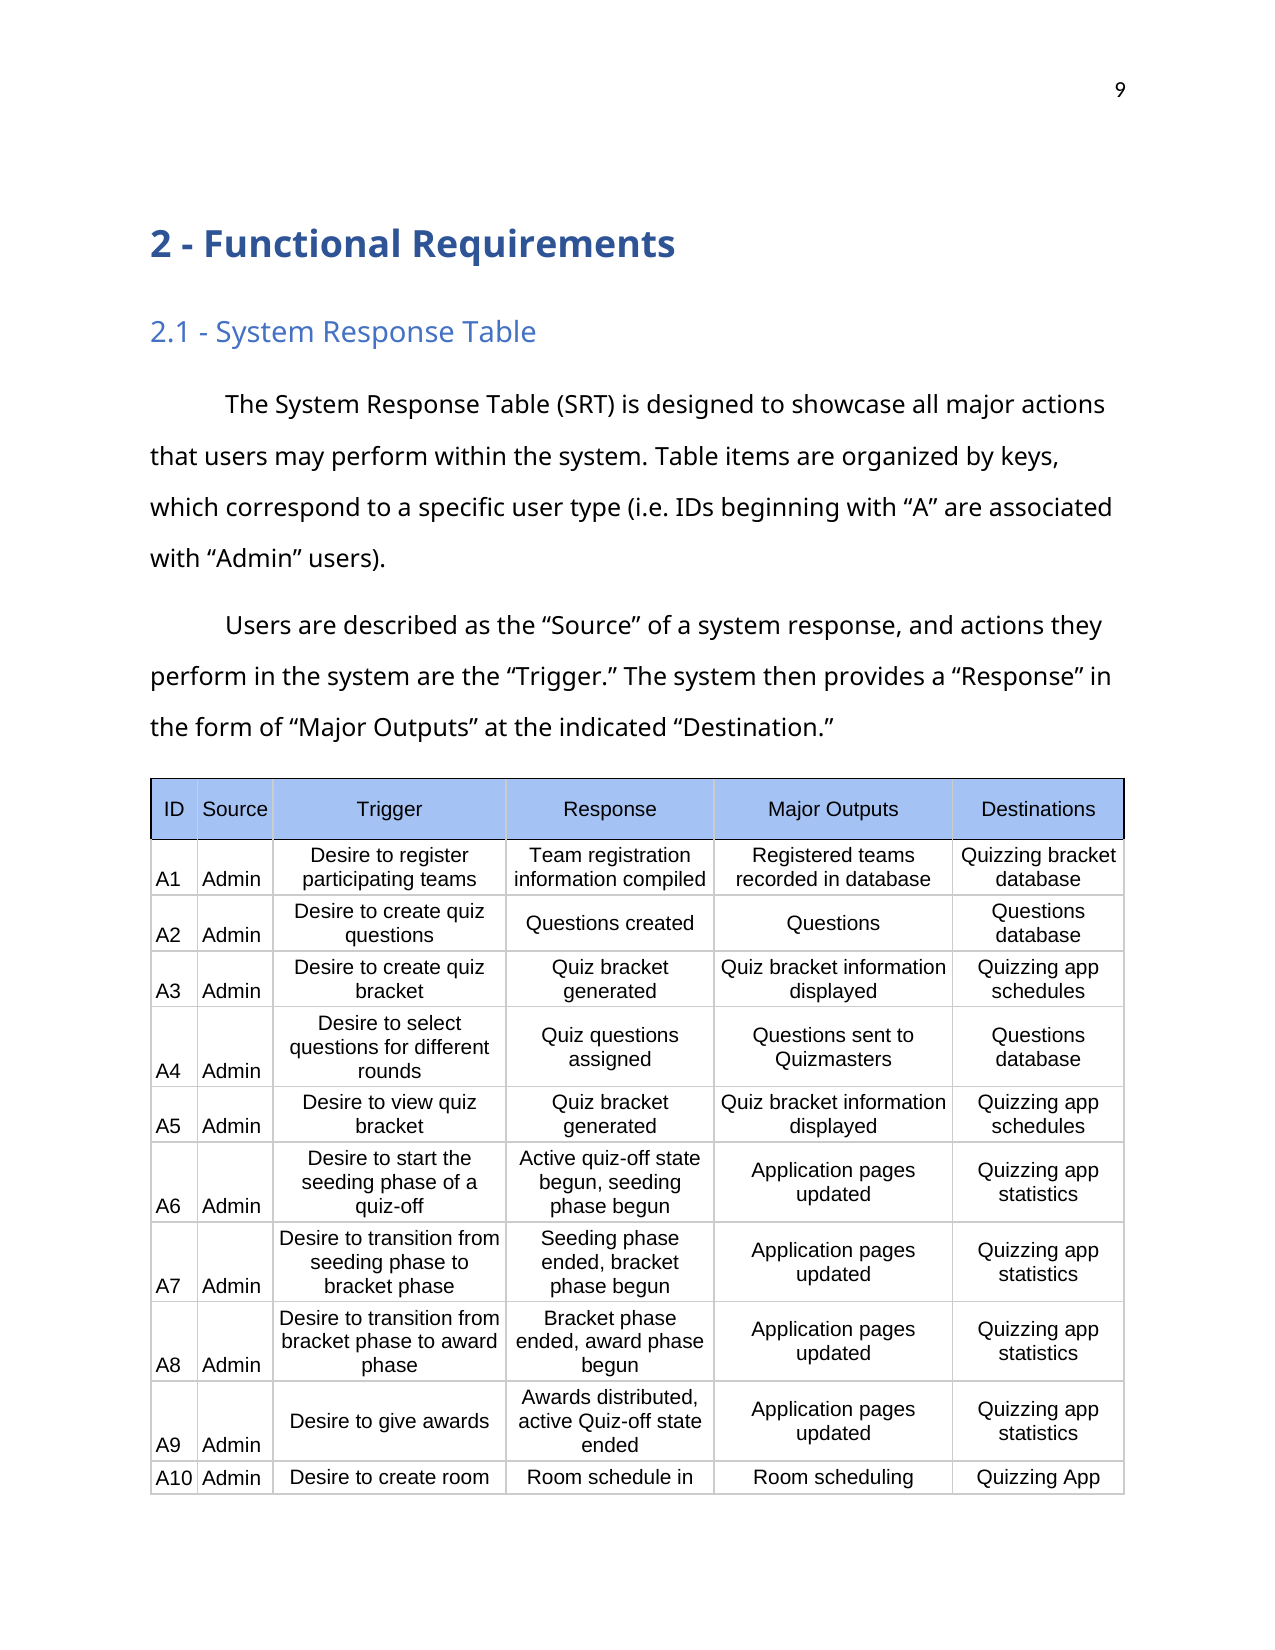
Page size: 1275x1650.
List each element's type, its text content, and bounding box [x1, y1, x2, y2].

table_cell A5 [152, 1087, 197, 1141]
table_header Major Outputs [715, 779, 952, 839]
table_cell A2 [152, 896, 197, 950]
table_cell Questions sent to Quizmasters [715, 1007, 952, 1086]
table_cell Quizzing app statistics [953, 1302, 1123, 1380]
table_cell Quizzing bracket database [953, 840, 1123, 894]
table_cell Team registration information compiled [507, 840, 713, 894]
table_cell Desire to transition from bracket phase to award phase [274, 1302, 505, 1380]
table_cell Application pages updated [715, 1143, 952, 1221]
table_cell Seeding phase ended, bracket phase begun [507, 1223, 713, 1301]
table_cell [274, 1462, 505, 1493]
table_cell Quiz bracket information displayed [715, 952, 952, 1006]
table_cell A10 [152, 1462, 197, 1493]
table_cell A7 [152, 1223, 197, 1301]
table_header ID [152, 779, 197, 839]
table_cell Admin [198, 1143, 272, 1221]
table_cell Admin [198, 1382, 272, 1460]
table_cell Admin [198, 1223, 272, 1301]
table_cell Quizzing app statistics [953, 1382, 1123, 1460]
table_header Response [507, 779, 713, 839]
table_cell Admin [198, 840, 272, 894]
table_cell Awards distributed, active Quiz-off state ended [507, 1382, 713, 1460]
table_cell Application pages updated [715, 1382, 952, 1460]
table_header Trigger [274, 779, 505, 839]
table_cell Desire to create quiz questions [274, 896, 505, 950]
table_cell Application pages updated [715, 1223, 952, 1301]
table_cell Active quiz-off state begun, seeding phase begun [507, 1143, 713, 1221]
table_cell Desire to create quiz bracket [274, 952, 505, 1006]
table_cell Quizzing app schedules [953, 1087, 1123, 1141]
table_cell A1 [152, 840, 197, 894]
table_cell Desire to register participating teams [274, 840, 505, 894]
table_cell Quiz bracket information displayed [715, 1087, 952, 1141]
table_cell Quiz questions assigned [507, 1007, 713, 1086]
text The System Response Table (SRT) is designed to showcase all major actions that users may perform within the system. Table items are organized by keys, which correspond to a specific user type (i.e. IDs beginning with “A” are associated with “Admin” users). [150, 387, 1125, 574]
table_header Destinations [953, 779, 1123, 839]
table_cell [715, 1462, 952, 1493]
table_cell Quizzing App [953, 1462, 1123, 1493]
table_cell Questions [715, 896, 952, 950]
table_cell Quizzing app statistics [953, 1143, 1123, 1221]
table_cell Questions database [953, 1007, 1123, 1086]
table_cell A4 [152, 1007, 197, 1086]
table_cell Admin [198, 1462, 272, 1493]
table_cell A6 [152, 1143, 197, 1221]
table_cell Questions created [507, 896, 713, 950]
table_cell A3 [152, 952, 197, 1006]
table_cell Quizzing app schedules [953, 952, 1123, 1006]
table_cell Desire to view quiz bracket [274, 1087, 505, 1141]
table_cell Admin [198, 896, 272, 950]
table_cell Quiz bracket generated [507, 1087, 713, 1141]
text 2 - Functional Requirements [150, 218, 1125, 269]
table_cell Admin [198, 1302, 272, 1380]
text Users are described as the “Source” of a system response, and actions they perform in the system are the “Trigger.” The system then provides a “Response” in the form of “Major Outputs” at the indicated “Destination.” [150, 608, 1125, 744]
table_cell Desire to transition from seeding phase to bracket phase [274, 1223, 505, 1301]
table_cell Quizzing app statistics [953, 1223, 1123, 1301]
table_cell Admin [198, 1007, 272, 1086]
table_header Source [198, 779, 272, 839]
table_cell Quiz bracket generated [507, 952, 713, 1006]
table_cell Bracket phase ended, award phase begun [507, 1302, 713, 1380]
table_cell Application pages updated [715, 1302, 952, 1380]
table_cell Admin [198, 952, 272, 1006]
table_cell Desire to start the seeding phase of a quiz-off [274, 1143, 505, 1221]
table_cell A9 [152, 1382, 197, 1460]
table_cell Registered teams recorded in database [715, 840, 952, 894]
table_cell Desire to select questions for different rounds [274, 1007, 505, 1086]
table_cell Questions database [953, 896, 1123, 950]
table_cell Admin [198, 1087, 272, 1141]
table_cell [507, 1462, 713, 1493]
table_cell A8 [152, 1302, 197, 1380]
table_cell Desire to give awards [274, 1382, 505, 1460]
text 2.1 - System Response Table [150, 311, 1125, 351]
